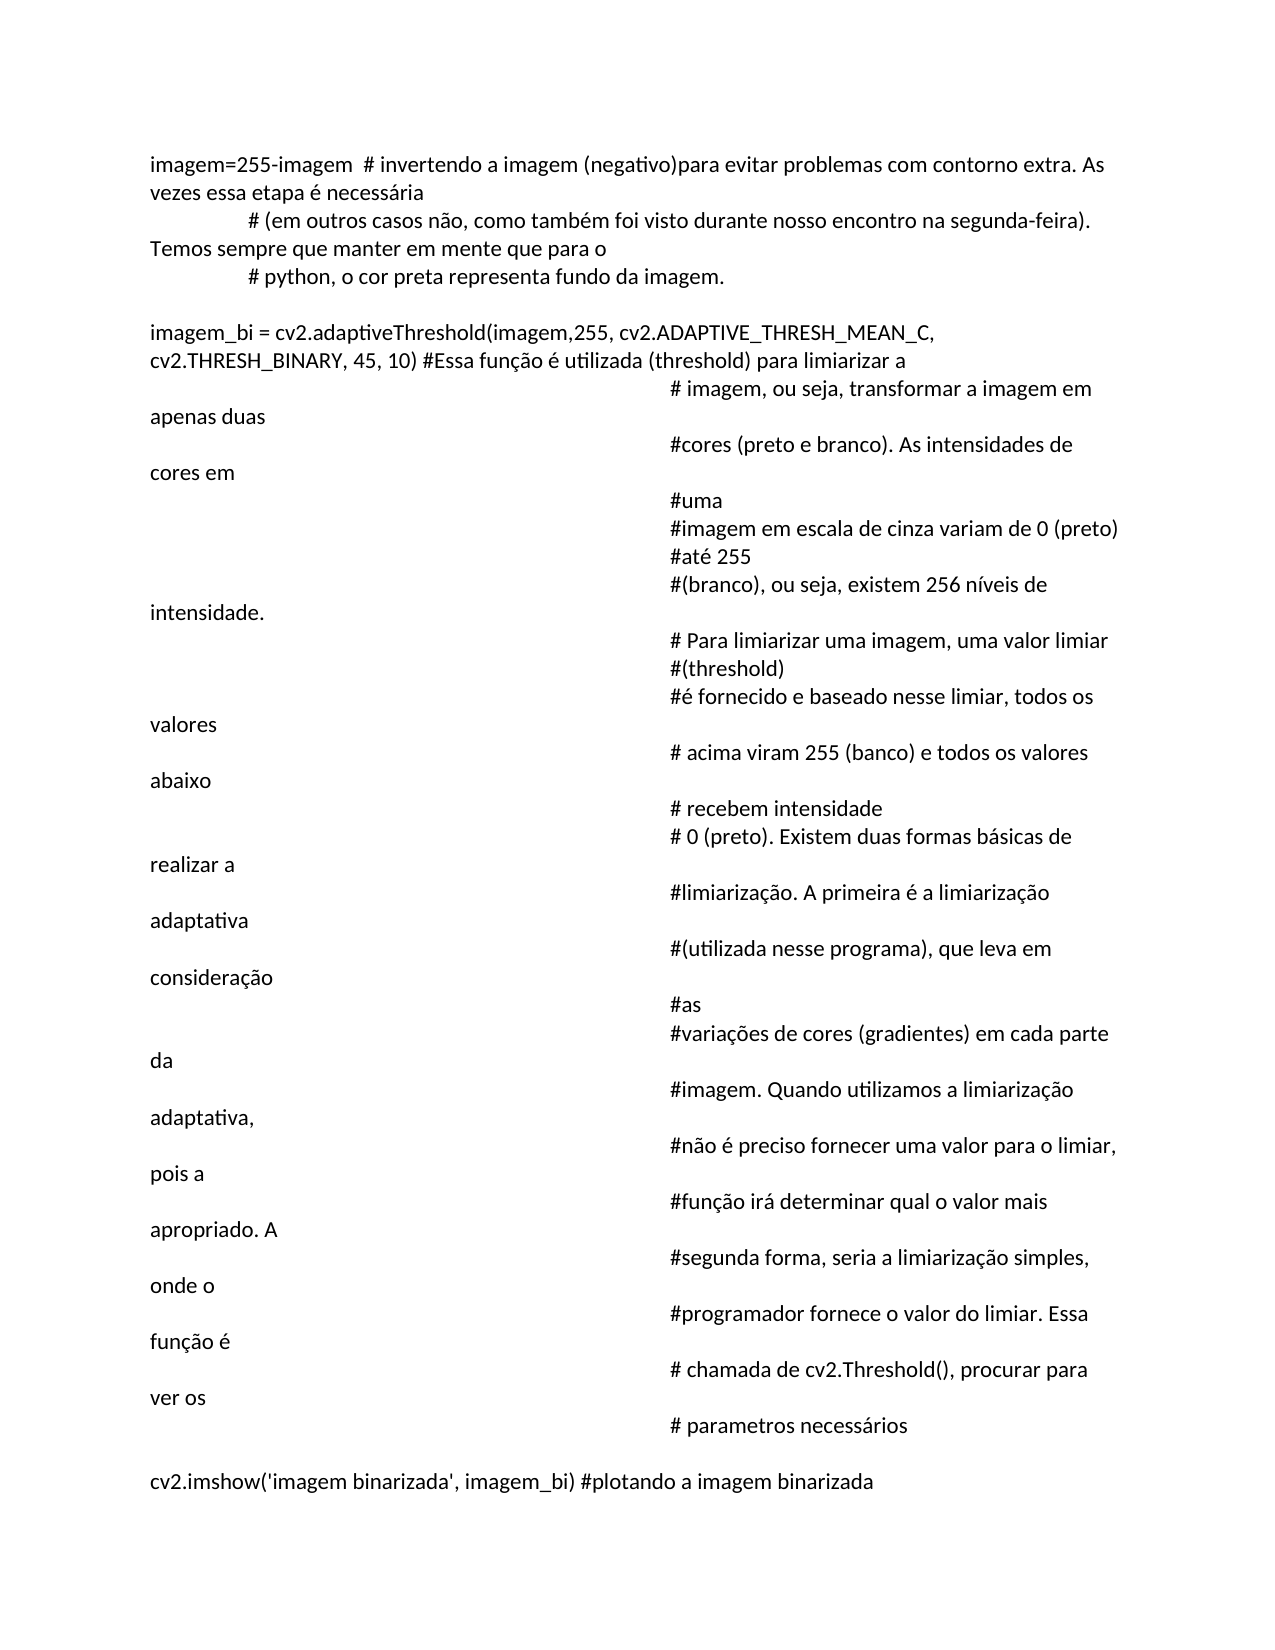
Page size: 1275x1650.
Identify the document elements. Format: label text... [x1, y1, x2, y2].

text # python, o cor preta representa fundo da imagem. [150, 262, 1125, 290]
text #é fornecido e baseado nesse limiar, todos os valores [150, 682, 1125, 738]
text cv2.imshow('imagem binarizada', imagem_bi) #plotando a imagem binarizada [150, 1467, 1125, 1495]
text #(threshold) [150, 654, 1125, 682]
text #as [150, 991, 1125, 1019]
text #uma [150, 486, 1125, 514]
text #imagem. Quando utilizamos a limiarização adaptativa, [150, 1075, 1125, 1131]
text #variações de cores (gradientes) em cada parte da [150, 1019, 1125, 1075]
text #(branco), ou seja, existem 256 níveis de intensidade. [150, 570, 1125, 626]
text # parametros necessários [150, 1411, 1125, 1439]
text #limiarização. A primeira é a limiarização adaptativa [150, 878, 1125, 934]
text # acima viram 255 (banco) e todos os valores abaixo [150, 738, 1125, 794]
text # imagem, ou seja, transformar a imagem em apenas duas [150, 374, 1125, 430]
text # recebem intensidade [150, 794, 1125, 822]
text #programador fornece o valor do limiar. Essa função é [150, 1299, 1125, 1355]
text #função irá determinar qual o valor mais apropriado. A [150, 1187, 1125, 1243]
text #(utilizada nesse programa), que leva em consideração [150, 934, 1125, 991]
text # 0 (preto). Existem duas formas básicas de realizar a [150, 822, 1125, 878]
text #segunda forma, seria a limiarização simples, onde o [150, 1243, 1125, 1299]
text # chamada de cv2.Threshold(), procurar para ver os [150, 1355, 1125, 1411]
text #até 255 [150, 542, 1125, 570]
text imagem_bi = cv2.adaptiveThreshold(imagem,255, cv2.ADAPTIVE_THRESH_MEAN_C, cv2.THRESH_BINARY, 45, 10) #Essa função é utilizada (threshold) para limiarizar a [150, 318, 1125, 374]
text #não é preciso fornecer uma valor para o limiar, pois a [150, 1131, 1125, 1187]
text #imagem em escala de cinza variam de 0 (preto) [150, 514, 1125, 542]
text imagem=255-imagem # invertendo a imagem (negativo)para evitar problemas com contorno extra. As vezes essa etapa é necessária [150, 150, 1125, 206]
text # Para limiarizar uma imagem, uma valor limiar [150, 626, 1125, 654]
text # (em outros casos não, como também foi visto durante nosso encontro na segunda-feira). Temos sempre que manter em mente que para o [150, 206, 1125, 262]
text #cores (preto e branco). As intensidades de cores em [150, 430, 1125, 486]
